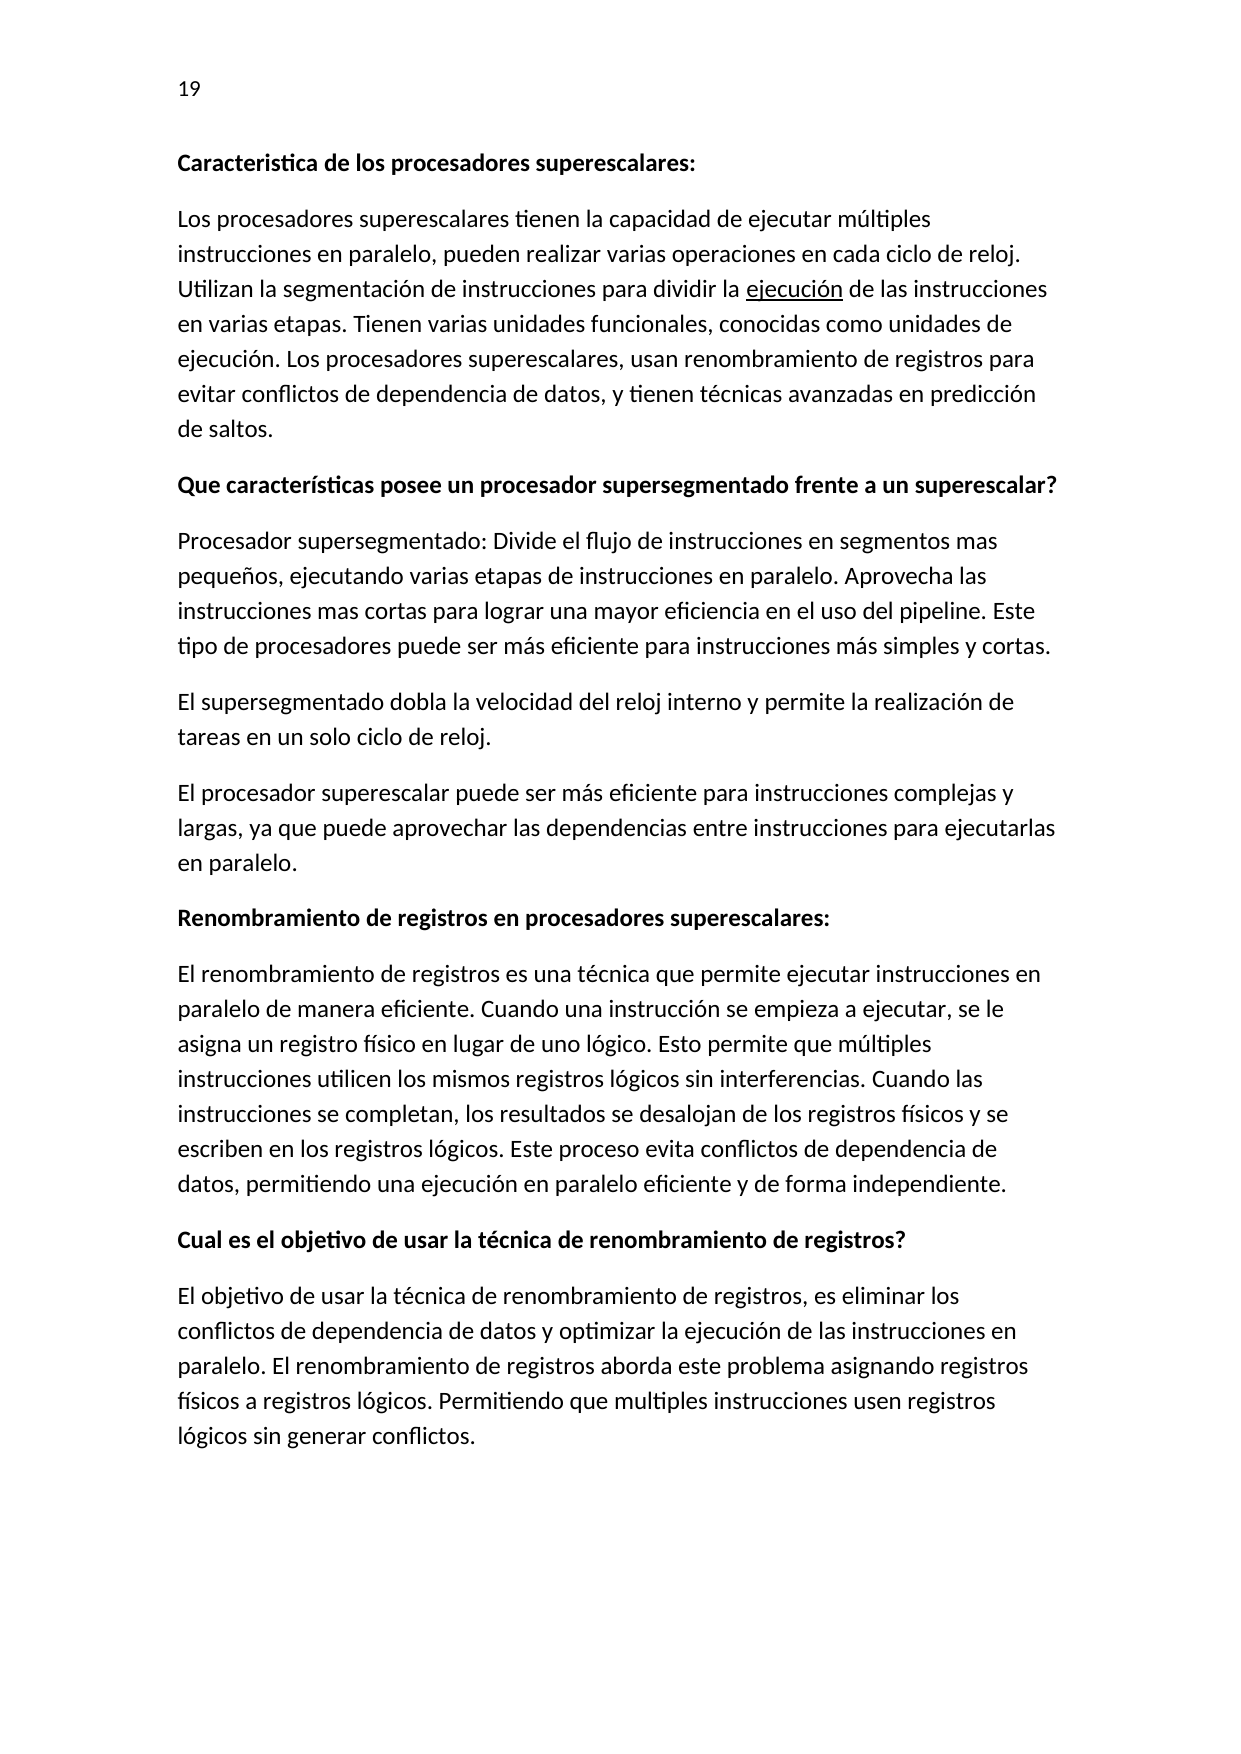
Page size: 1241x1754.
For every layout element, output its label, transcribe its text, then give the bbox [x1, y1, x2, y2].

text Renombramiento de registros en procesadores superescalares: [177, 903, 1063, 933]
text Caracteristica de los procesadores superescalares: [177, 148, 1063, 178]
text El renombramiento de registros es una técnica que permite ejecutar instrucciones en paralelo de manera eficiente. Cuando una instrucción se empieza a ejecutar, se le asigna un registro físico en lugar de uno lógico. Esto permite que múltiples instrucciones utilicen los mismos registros lógicos sin interferencias. Cuando las instrucciones se completan, los resultados se desalojan de los registros físicos y se escriben en los registros lógicos. Este proceso evita conflictos de dependencia de datos, permitiendo una ejecución en paralelo eficiente y de forma independiente. [177, 958, 1063, 1199]
text Cual es el objetivo de usar la técnica de renombramiento de registros? [177, 1224, 1063, 1255]
text Los procesadores superescalares tienen la capacidad de ejecutar múltiples instrucciones en paralelo, pueden realizar varias operaciones en cada ciclo de reloj. Utilizan la segmentación de instrucciones para dividir la ejecución de las instrucciones en varias etapas. Tienen varias unidades funcionales, conocidas como unidades de ejecución. Los procesadores superescalares, usan renombramiento de registros para evitar conflictos de dependencia de datos, y tienen técnicas avanzadas en predicción de saltos. [177, 203, 1063, 444]
text Procesador supersegmentado: Divide el flujo de instrucciones en segmentos mas pequeños, ejecutando varias etapas de instrucciones en paralelo. Aprovecha las instrucciones mas cortas para lograr una mayor eficiencia en el uso del pipeline. Este tipo de procesadores puede ser más eficiente para instrucciones más simples y cortas. [177, 525, 1063, 661]
text Que características posee un procesador supersegmentado frente a un superescalar? [177, 469, 1063, 500]
text El procesador superescalar puede ser más eficiente para instrucciones complejas y largas, ya que puede aprovechar las dependencias entre instrucciones para ejecutarlas en paralelo. [177, 777, 1063, 877]
text El supersegmentado dobla la velocidad del reloj interno y permite la realización de tareas en un solo ciclo de reloj. [177, 686, 1063, 751]
text El objetivo de usar la técnica de renombramiento de registros, es eliminar los conflictos de dependencia de datos y optimizar la ejecución de las instrucciones en paralelo. El renombramiento de registros aborda este problema asignando registros físicos a registros lógicos. Permitiendo que multiples instrucciones usen registros lógicos sin generar conflictos. [177, 1280, 1063, 1451]
